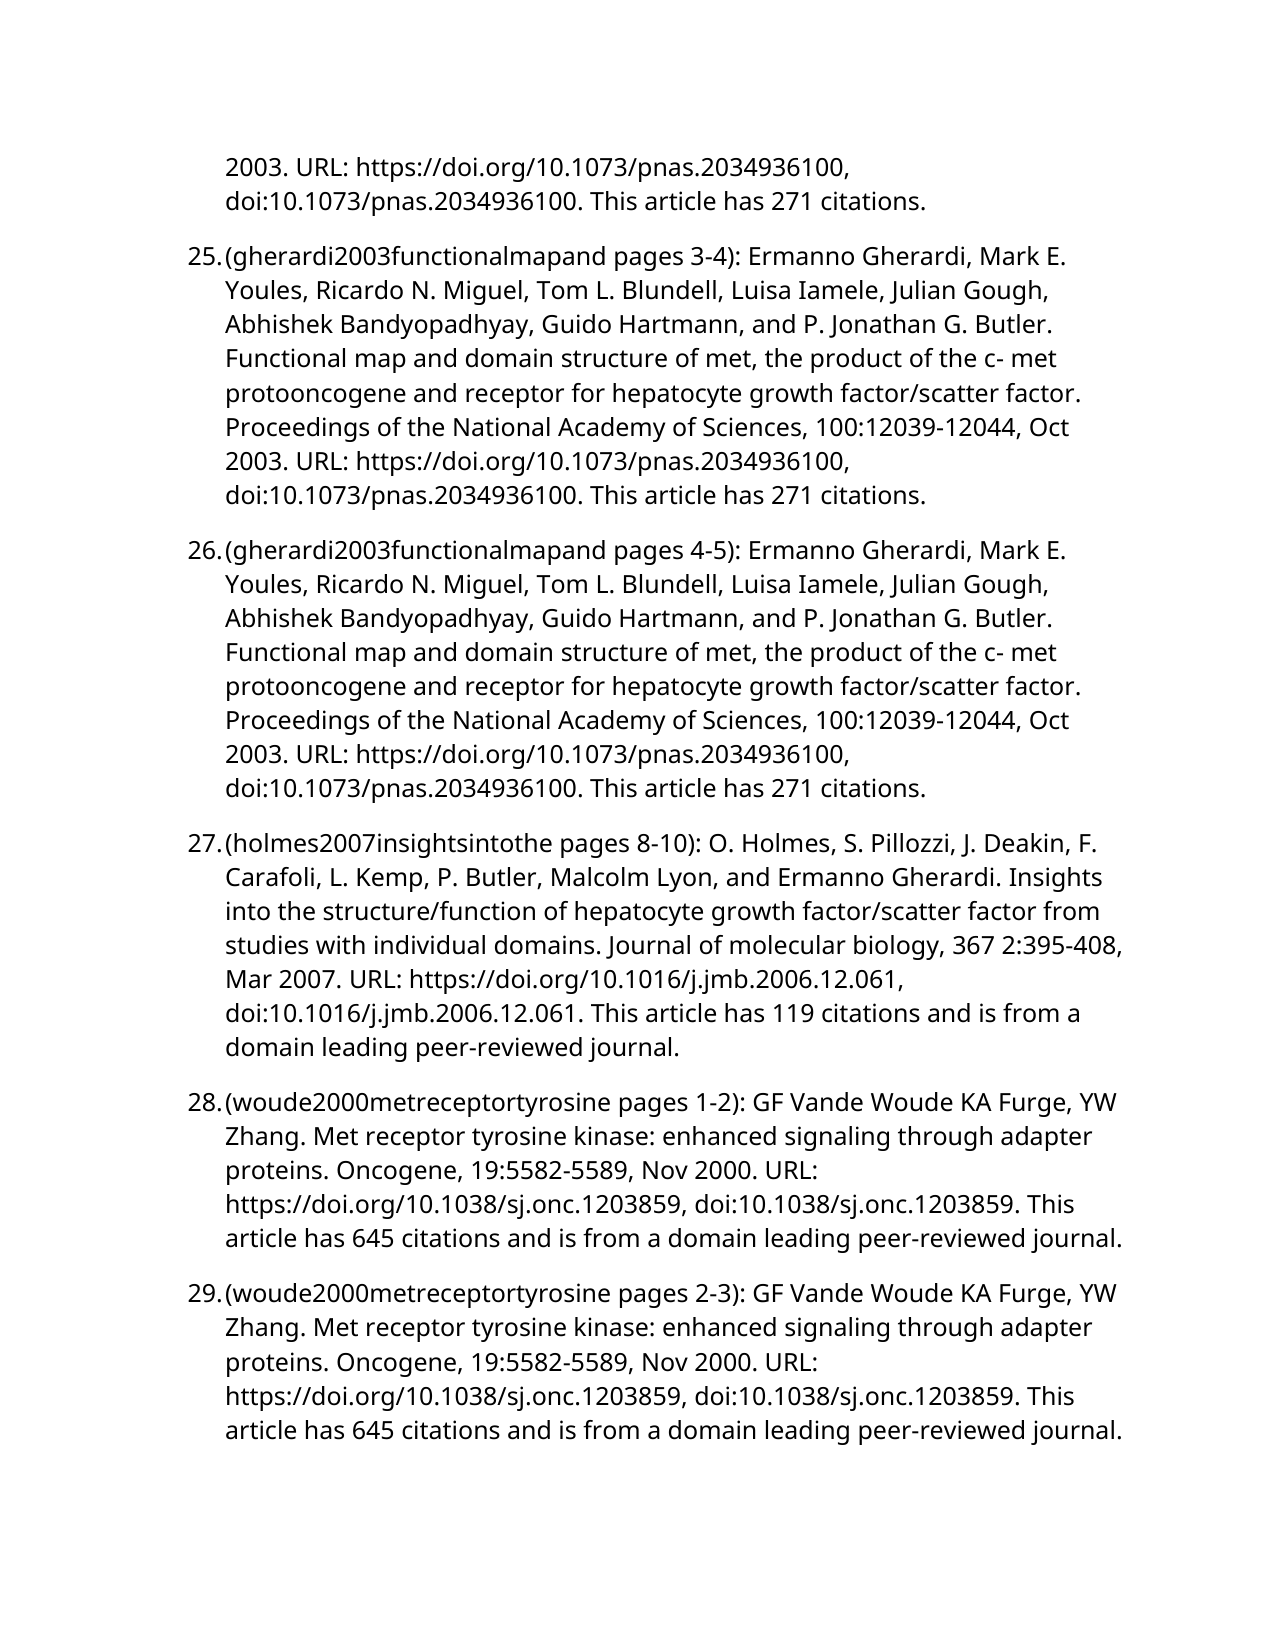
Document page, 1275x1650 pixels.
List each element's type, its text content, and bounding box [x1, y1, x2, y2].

list (gherardi2003functionalmapand pages 3-4): Ermanno Gherardi, Mark E. Youles, Ricardo N. Miguel, Tom L. Blundell, Luisa Iamele, Julian Gough, Abhishek Bandyopadhyay, Guido Hartmann, and P. Jonathan G. Butler. Functional map and domain structure of met, the product of the c- met protooncogene and receptor for hepatocyte growth factor/scatter factor. Proceedings of the National Academy of Sciences, 100:12039-12044, Oct 2003. URL: https://doi.org/10.1073/pnas.2034936100, doi:10.1073/pnas.2034936100. This article has 271 citations. [187, 239, 1125, 511]
list (holmes2007insightsintothe pages 8-10): O. Holmes, S. Pillozzi, J. Deakin, F. Carafoli, L. Kemp, P. Butler, Malcolm Lyon, and Ermanno Gherardi. Insights into the structure/function of hepatocyte growth factor/scatter factor from studies with individual domains. Journal of molecular biology, 367 2:395-408, Mar 2007. URL: https://doi.org/10.1016/j.jmb.2006.12.061, doi:10.1016/j.jmb.2006.12.061. This article has 119 citations and is from a domain leading peer-reviewed journal. [187, 826, 1125, 1064]
list (woude2000metreceptortyrosine pages 2-3): GF Vande Woude KA Furge, YW Zhang. Met receptor tyrosine kinase: enhanced signaling through adapter proteins. Oncogene, 19:5582-5589, Nov 2000. URL: https://doi.org/10.1038/sj.onc.1203859, doi:10.1038/sj.onc.1203859. This article has 645 citations and is from a domain leading peer-reviewed journal. [187, 1276, 1125, 1446]
list (gherardi2003functionalmapand pages 4-5): Ermanno Gherardi, Mark E. Youles, Ricardo N. Miguel, Tom L. Blundell, Luisa Iamele, Julian Gough, Abhishek Bandyopadhyay, Guido Hartmann, and P. Jonathan G. Butler. Functional map and domain structure of met, the product of the c- met protooncogene and receptor for hepatocyte growth factor/scatter factor. Proceedings of the National Academy of Sciences, 100:12039-12044, Oct 2003. URL: https://doi.org/10.1073/pnas.2034936100, doi:10.1073/pnas.2034936100. This article has 271 citations. [187, 532, 1125, 805]
list (woude2000metreceptortyrosine pages 1-2): GF Vande Woude KA Furge, YW Zhang. Met receptor tyrosine kinase: enhanced signaling through adapter proteins. Oncogene, 19:5582-5589, Nov 2000. URL: https://doi.org/10.1038/sj.onc.1203859, doi:10.1038/sj.onc.1203859. This article has 645 citations and is from a domain leading peer-reviewed journal. [187, 1085, 1125, 1255]
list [187, 150, 1125, 218]
